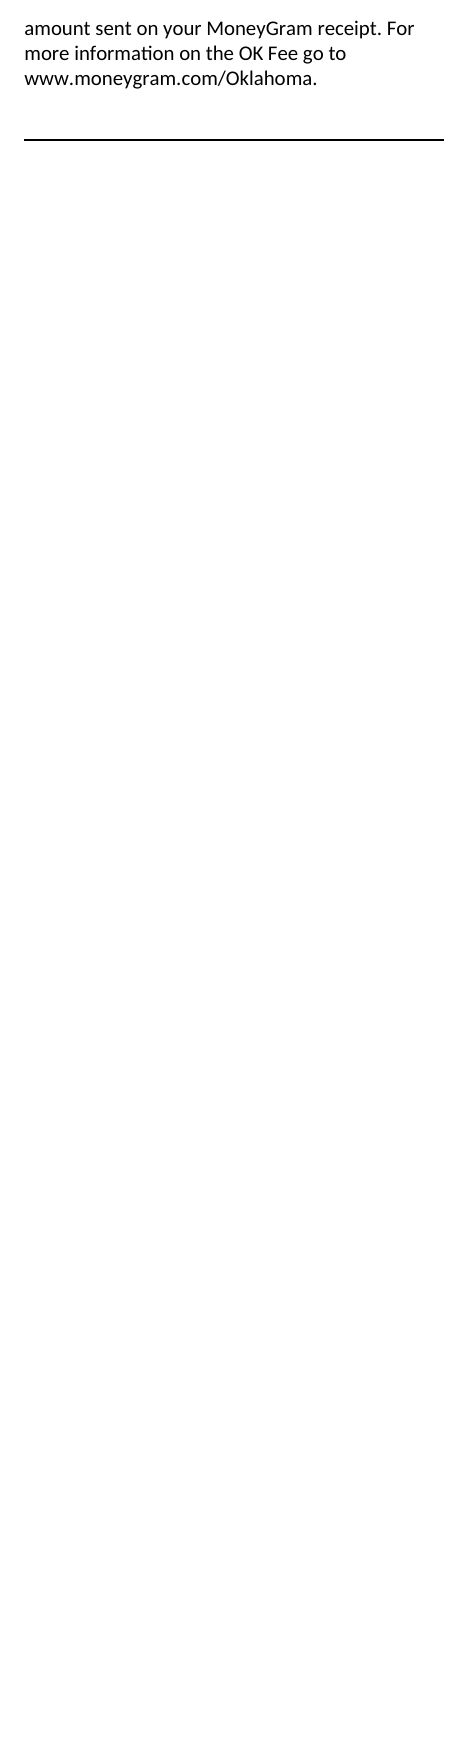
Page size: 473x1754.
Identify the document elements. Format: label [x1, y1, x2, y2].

text [24, 15, 444, 91]
